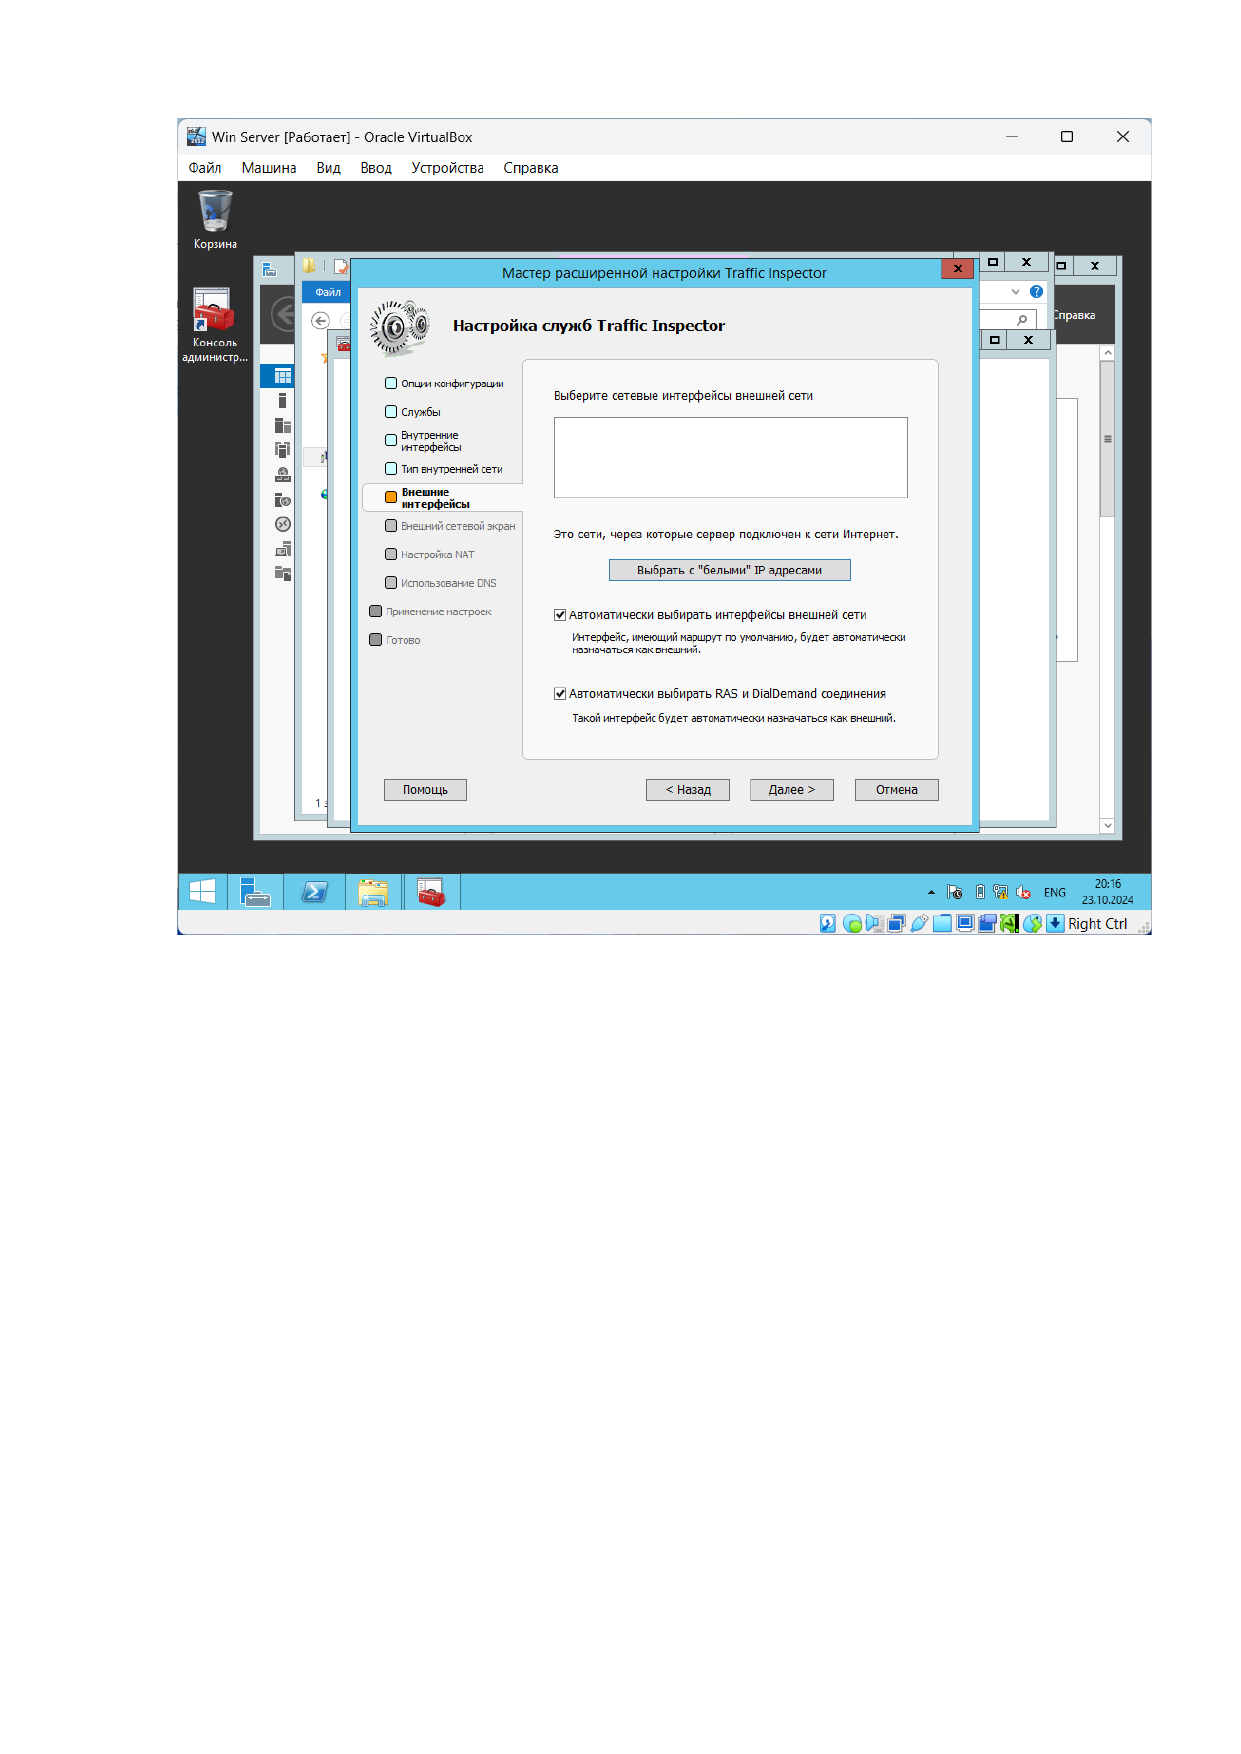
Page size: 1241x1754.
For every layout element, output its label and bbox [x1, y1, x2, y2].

picture [177, 118, 1152, 935]
